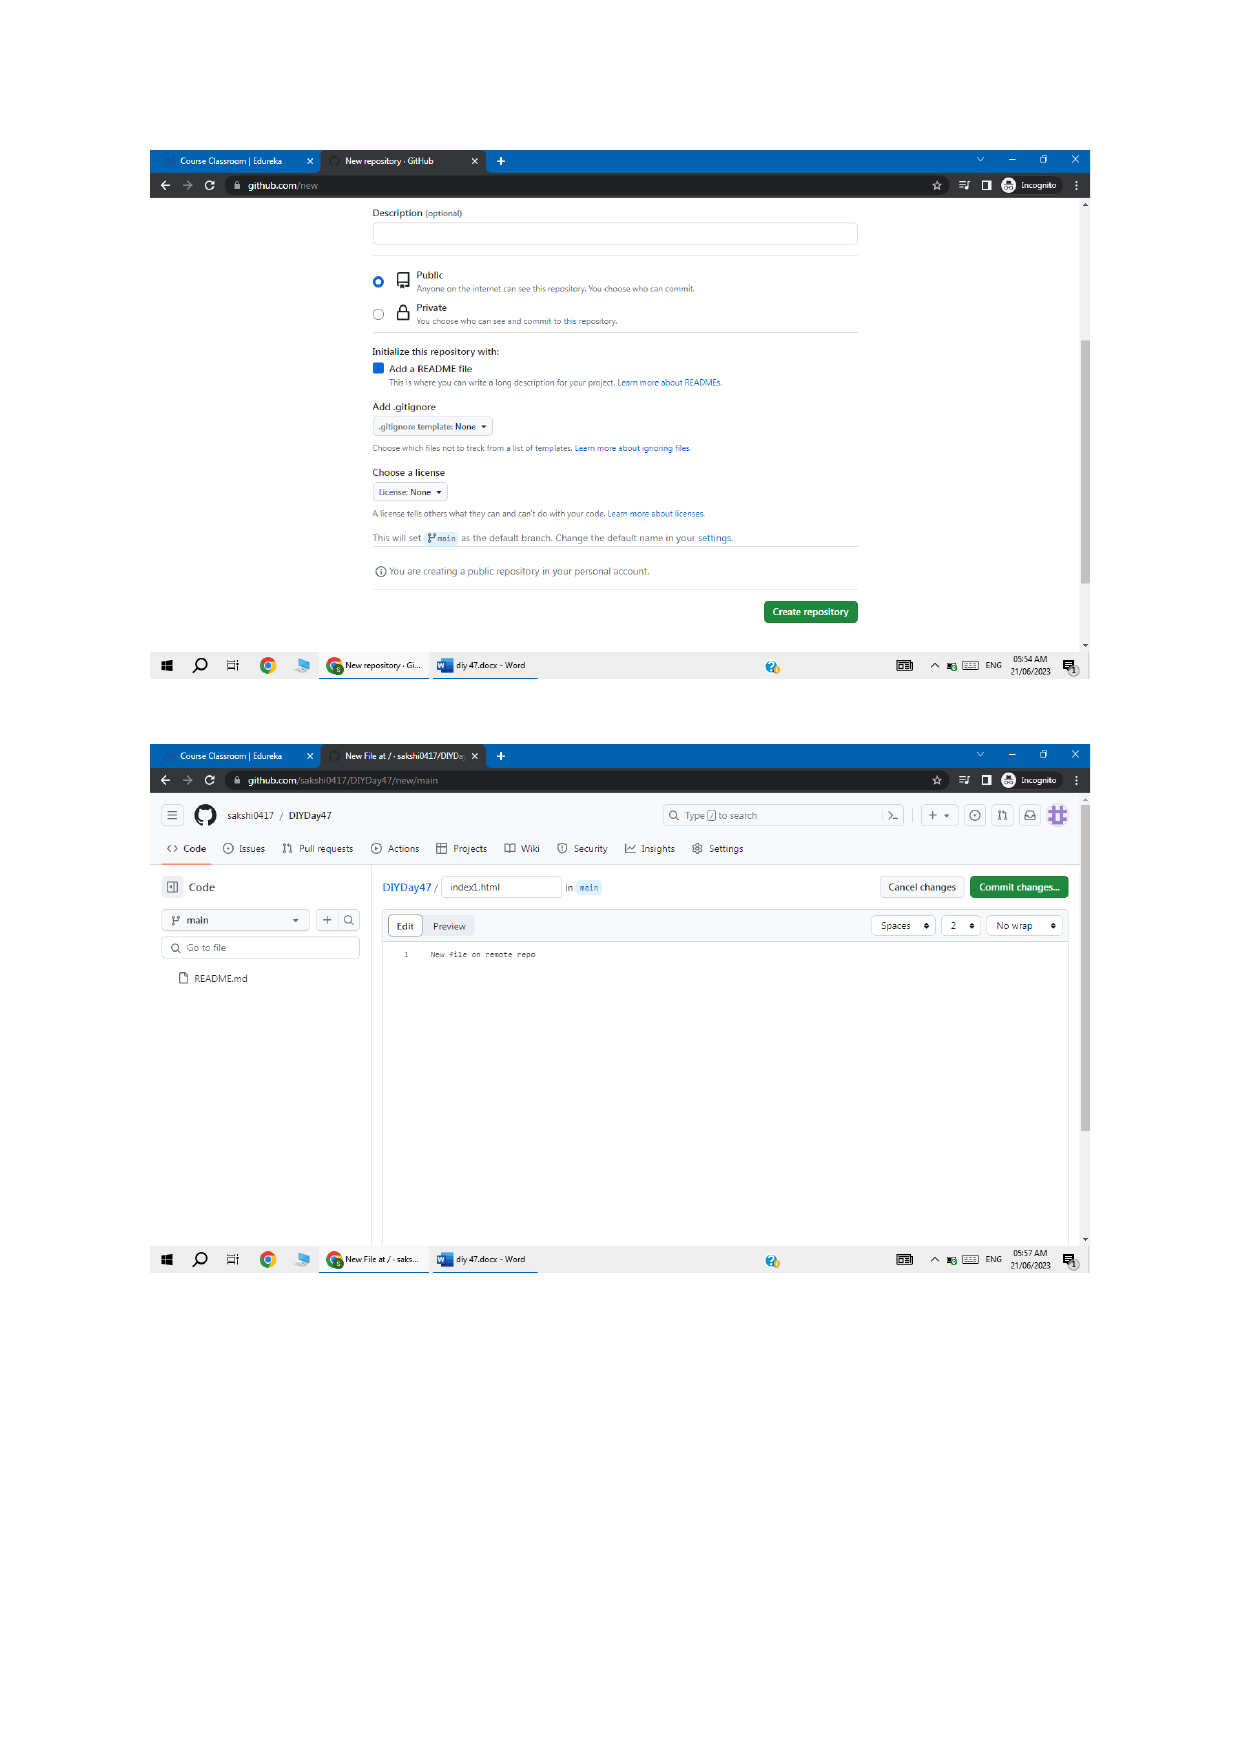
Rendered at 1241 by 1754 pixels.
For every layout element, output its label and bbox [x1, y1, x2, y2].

picture [150, 744, 1091, 1273]
picture [150, 150, 1091, 679]
